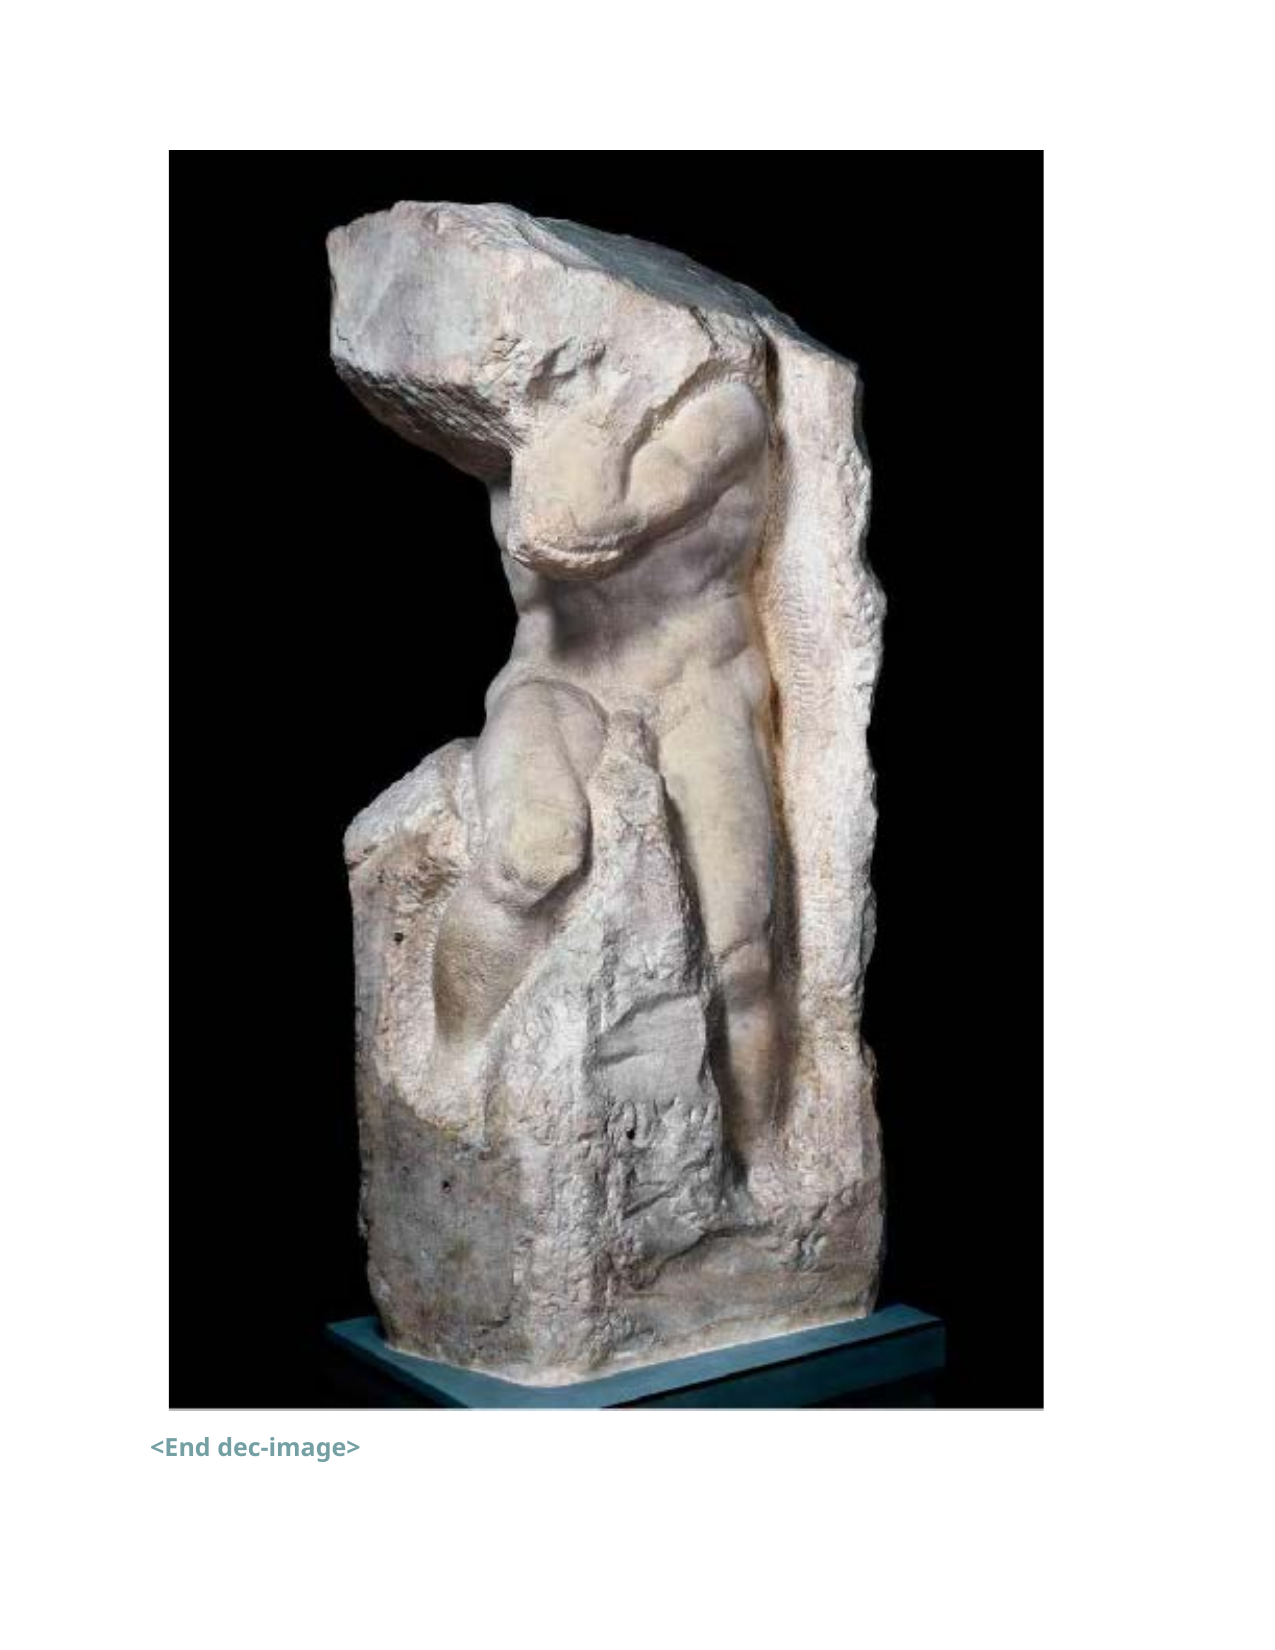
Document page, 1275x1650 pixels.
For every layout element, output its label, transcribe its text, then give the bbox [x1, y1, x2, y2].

picture [168, 150, 1044, 1411]
text <End dec-image> [150, 1429, 1125, 1463]
